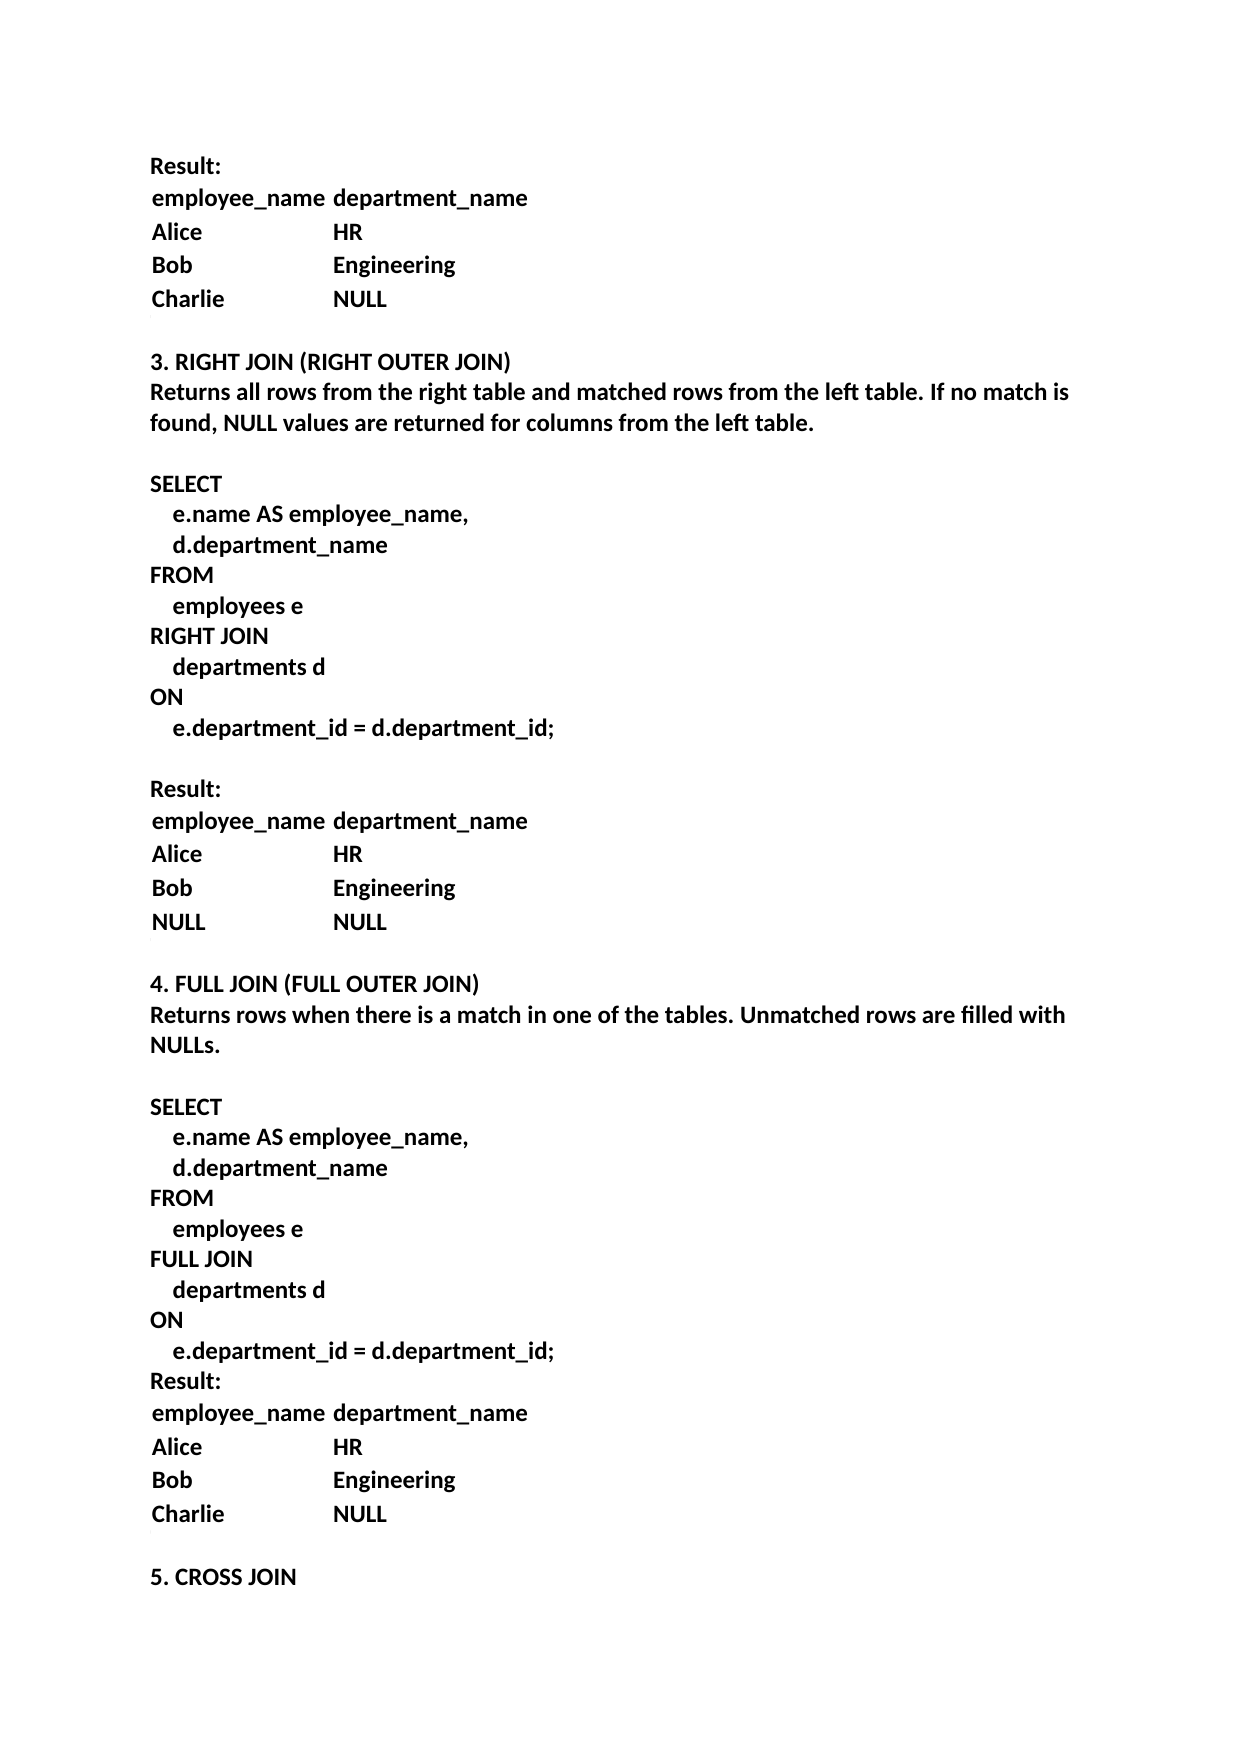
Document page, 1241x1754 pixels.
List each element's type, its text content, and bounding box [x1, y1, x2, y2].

table_cell Charlie [150, 1497, 331, 1530]
text e.name AS employee_name, [150, 498, 1090, 529]
table_cell Alice [150, 1430, 331, 1463]
text FROM [150, 559, 1090, 590]
text Result: [150, 150, 1090, 181]
text e.department_id = d.department_id; [150, 1335, 1090, 1365]
table_cell HR [331, 837, 534, 871]
table_header department_name [331, 804, 534, 837]
text Result: [150, 773, 1090, 803]
text 5. CROSS JOIN [150, 1561, 1090, 1591]
text ON [150, 681, 1090, 712]
text ON [150, 1304, 1090, 1335]
table_cell NULL [331, 1497, 534, 1530]
table_cell Bob [150, 248, 331, 281]
table_header employee_name [150, 181, 331, 214]
table_cell HR [331, 214, 534, 248]
table_header department_name [331, 1396, 534, 1429]
text employees e [150, 590, 1090, 620]
table_cell Bob [150, 1463, 331, 1497]
text employees e [150, 1213, 1090, 1243]
text Returns all rows from the right table and matched rows from the left table. If no match is found, NULL values are returned for columns from the left table. [150, 376, 1090, 437]
text e.department_id = d.department_id; [150, 712, 1090, 742]
text FROM [150, 1182, 1090, 1213]
text d.department_name [150, 1152, 1090, 1182]
table_header employee_name [150, 1396, 331, 1429]
text d.department_name [150, 529, 1090, 559]
table_cell Engineering [331, 1463, 534, 1497]
table_cell Engineering [331, 248, 534, 281]
text SELECT [150, 1091, 1090, 1121]
text 3. RIGHT JOIN (RIGHT OUTER JOIN) [150, 346, 1090, 376]
text departments d [150, 1274, 1090, 1304]
text FULL JOIN [150, 1243, 1090, 1274]
table_cell Bob [150, 871, 331, 904]
table_cell Engineering [331, 871, 534, 904]
table_cell NULL [150, 904, 331, 938]
table_cell HR [331, 1430, 534, 1463]
table_cell Charlie [150, 281, 331, 315]
text departments d [150, 651, 1090, 681]
text SELECT [150, 468, 1090, 498]
table_cell NULL [331, 281, 534, 315]
table_header department_name [331, 181, 534, 214]
table_cell Alice [150, 837, 331, 871]
text Result: [150, 1365, 1090, 1396]
text RIGHT JOIN [150, 620, 1090, 651]
text 4. FULL JOIN (FULL OUTER JOIN) [150, 968, 1090, 999]
table_cell NULL [331, 904, 534, 938]
text e.name AS employee_name, [150, 1121, 1090, 1152]
table_header employee_name [150, 804, 331, 837]
text Returns rows when there is a match in one of the tables. Unmatched rows are filled with NULLs. [150, 999, 1090, 1060]
table_cell Alice [150, 214, 331, 248]
